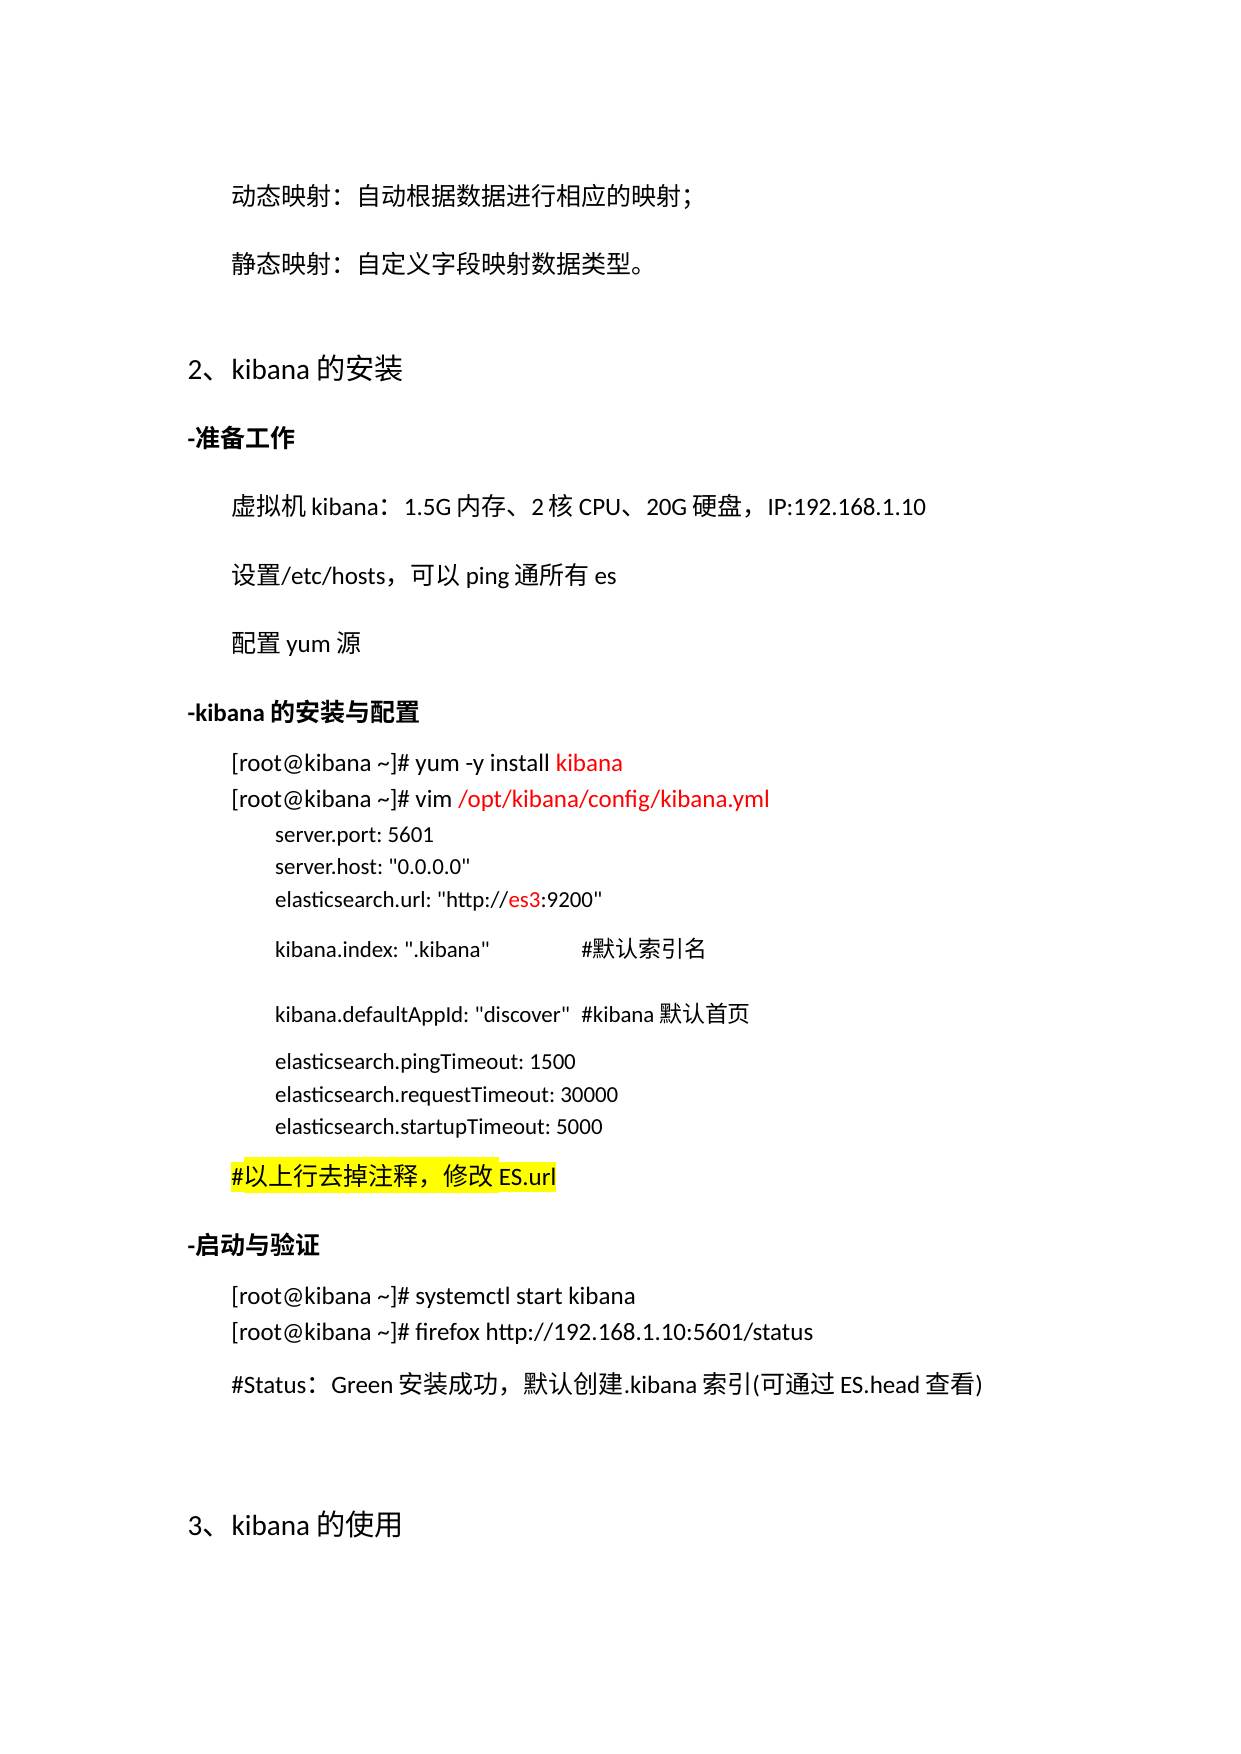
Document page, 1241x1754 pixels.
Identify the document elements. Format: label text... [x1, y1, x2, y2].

list kibana的使用 [187, 1490, 1053, 1555]
text 动态映射：自动根据数据进行相应的映射； [187, 162, 1053, 227]
text server.port: 5601 [231, 817, 1053, 850]
text [root@kibana ~]# systemctl start kibana [187, 1279, 1053, 1312]
text elasticsearch.pingTimeout: 1500 [231, 1045, 1053, 1077]
text #以上行去掉注释，修改ES.url [187, 1142, 1053, 1207]
text [root@kibana ~]# firefox http://192.168.1.10:5601/status [187, 1315, 1053, 1348]
text -准备工作 [187, 404, 1053, 469]
text [root@kibana ~]# yum -y install kibana [187, 746, 1053, 779]
text elasticsearch.url: "http://es3:9200" [231, 882, 1053, 915]
text 2、kibana的安装 [187, 334, 1053, 399]
text elasticsearch.requestTimeout: 30000 [231, 1077, 1053, 1110]
text -启动与验证 [187, 1211, 1053, 1276]
text 静态映射：自定义字段映射数据类型。 [187, 231, 1053, 296]
text 配置yum源 [187, 609, 1053, 674]
text server.host: "0.0.0.0" [231, 850, 1053, 882]
text -kibana的安装与配置 [187, 678, 1053, 743]
text 设置/etc/hosts，可以ping通所有es [187, 541, 1053, 606]
text #Status：Green安装成功，默认创建.kibana索引(可通过ES.head查看) [187, 1351, 1053, 1416]
text elasticsearch.startupTimeout: 5000 [231, 1110, 1053, 1142]
text kibana.defaultAppId: "discover" #kibana默认首页 [231, 980, 1053, 1045]
text [root@kibana ~]# vim /opt/kibana/config/kibana.yml [187, 782, 1053, 814]
text 虚拟机kibana：1.5G内存、2核CPU、20G硬盘，IP:192.168.1.10 [187, 472, 1053, 537]
text kibana.index: ".kibana" #默认索引名 [231, 915, 1053, 980]
